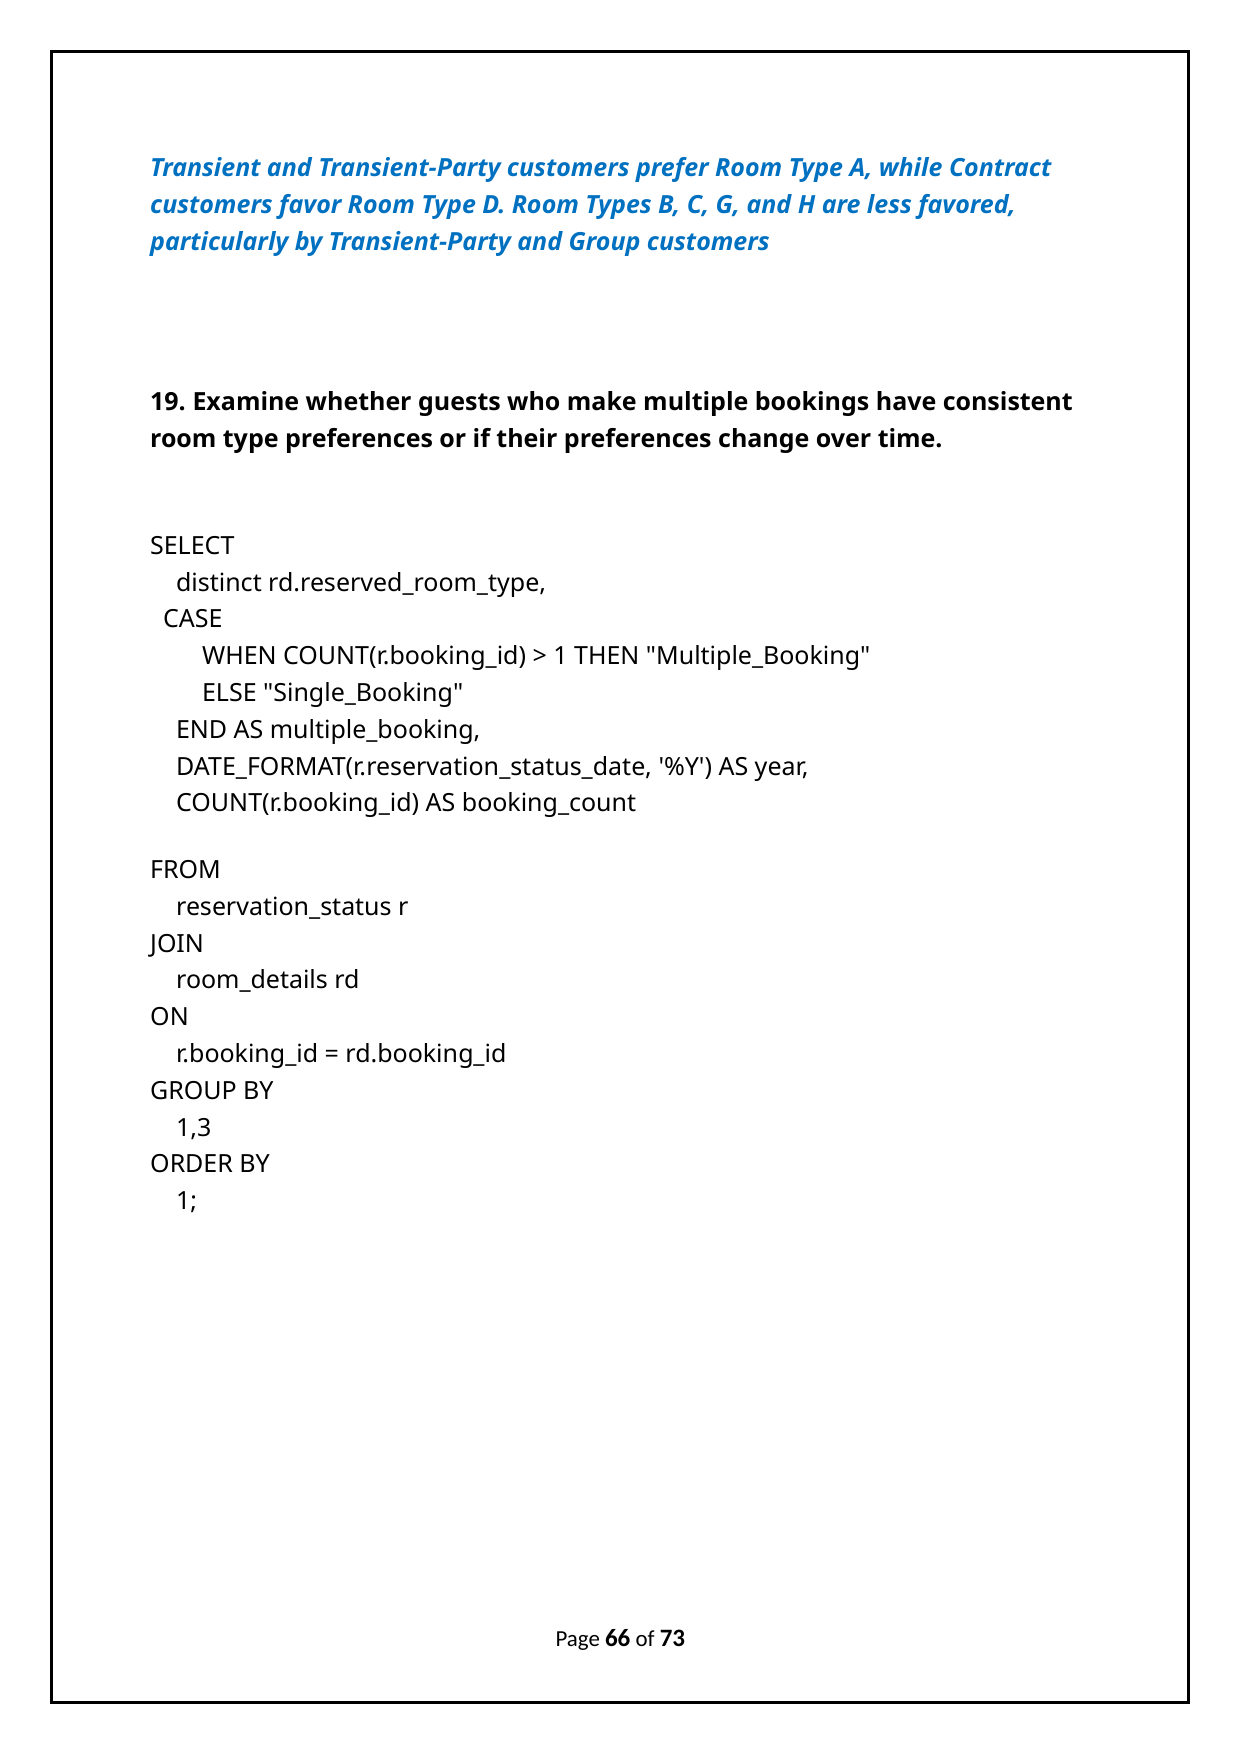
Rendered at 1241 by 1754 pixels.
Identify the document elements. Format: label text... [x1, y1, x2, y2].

text ELSE "Single_Booking" [150, 674, 1090, 709]
text ORDER BY [150, 1146, 1090, 1180]
text distinct rd.reserved_room_type, [150, 564, 1090, 598]
text 19. Examine whether guests who make multiple bookings have consistent room type preferences or if their preferences change over time. [150, 384, 1090, 455]
text Transient and Transient-Party customers prefer Room Type A, while Contract customers favor Room Type D. Room Types B, C, G, and H are less favored, particularly by Transient-Party and Group customers [150, 150, 1090, 258]
text END AS multiple_booking, [150, 711, 1090, 745]
text COUNT(r.booking_id) AS booking_count [150, 785, 1090, 819]
text room_details rd [150, 962, 1090, 996]
text FROM [150, 852, 1090, 886]
text 1,3 [150, 1109, 1090, 1143]
text r.booking_id = rd.booking_id [150, 1036, 1090, 1070]
text ON [150, 999, 1090, 1033]
text WHEN COUNT(r.booking_id) > 1 THEN "Multiple_Booking" [150, 638, 1090, 672]
text CASE [150, 601, 1090, 635]
text JOIN [150, 925, 1090, 959]
text SELECT [150, 527, 1090, 562]
text GROUP BY [150, 1072, 1090, 1107]
text DATE_FORMAT(r.reservation_status_date, '%Y') AS year, [150, 748, 1090, 782]
text reservation_status r [150, 889, 1090, 923]
text 1; [150, 1183, 1090, 1217]
